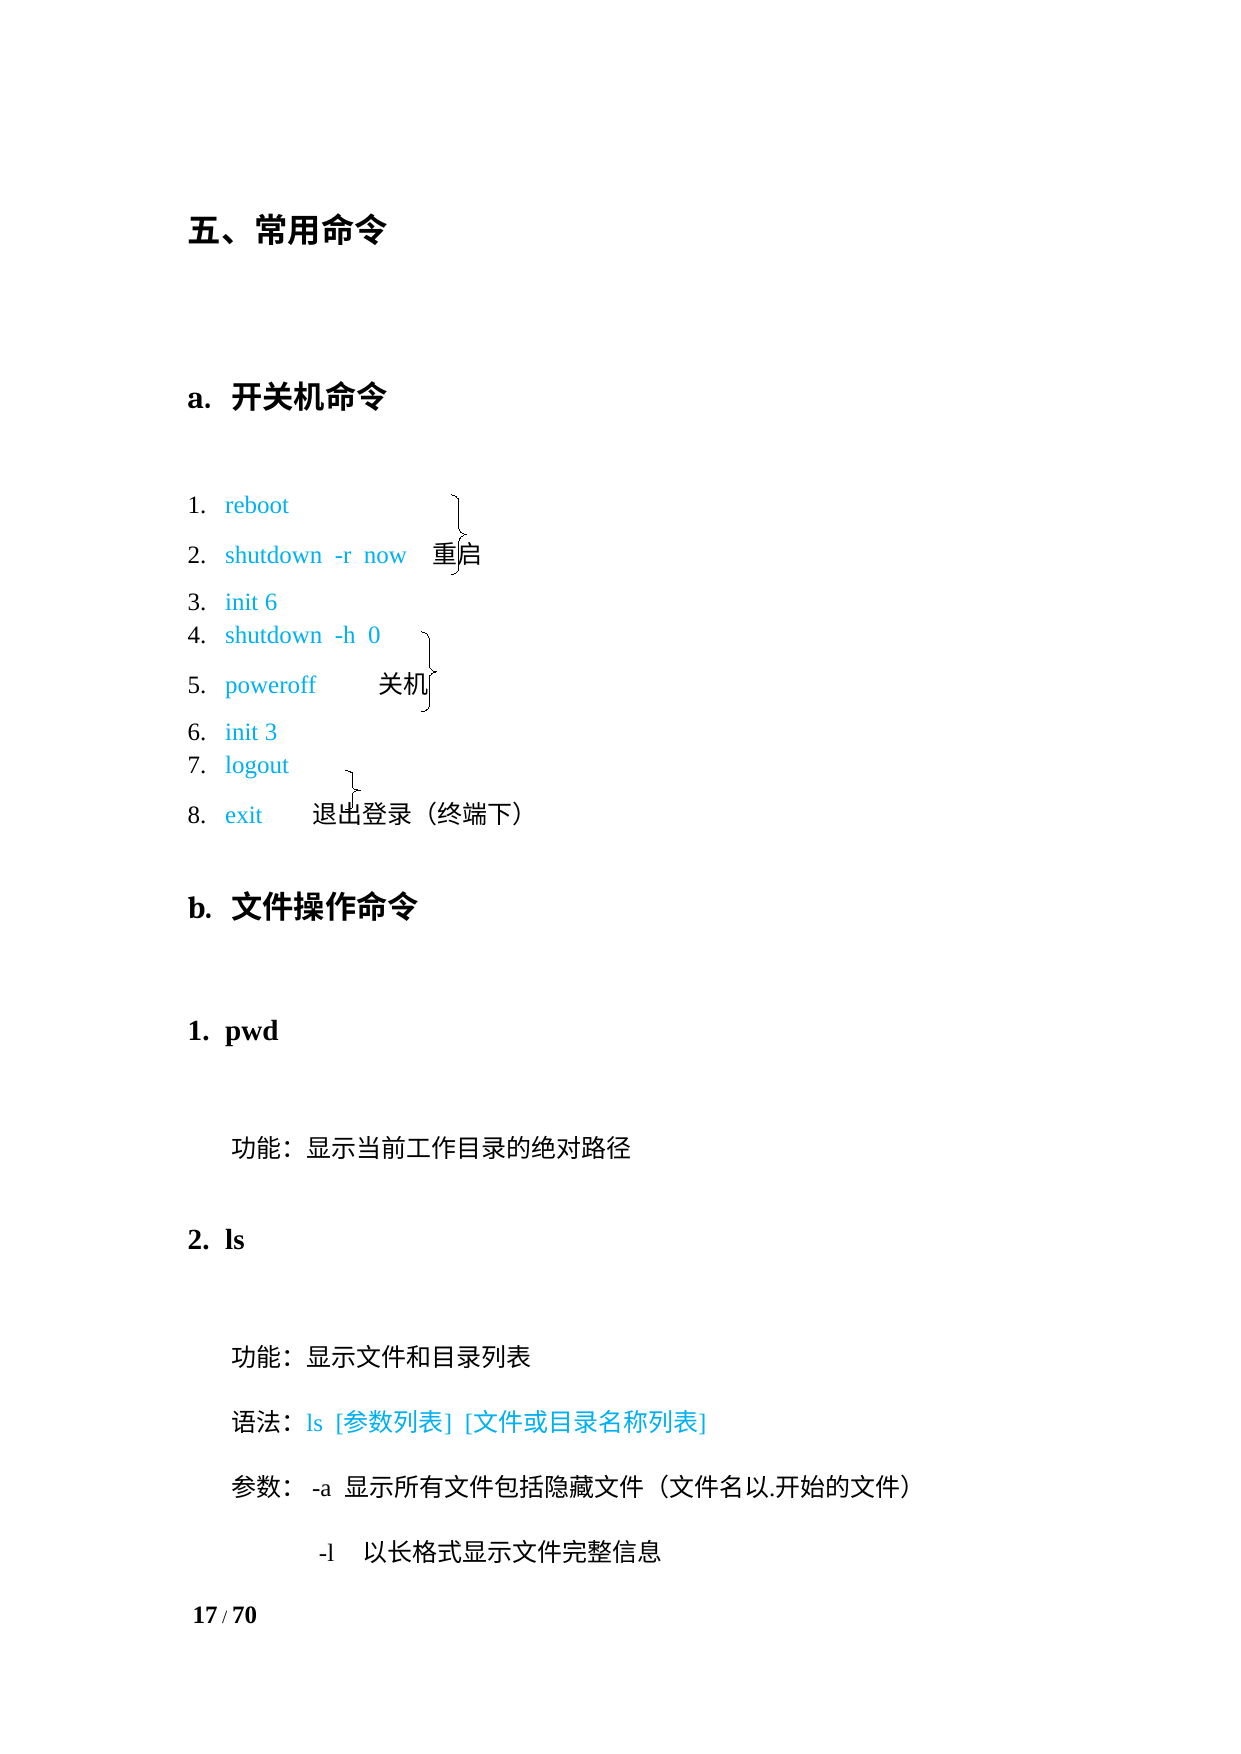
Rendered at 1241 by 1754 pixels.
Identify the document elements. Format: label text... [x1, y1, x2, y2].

subtitle 五、常用命令 [187, 196, 1053, 261]
list 功能：显示当前工作目录的绝对路径 [231, 1114, 1053, 1179]
text 功能：显示文件和目录列表 [231, 1323, 1053, 1388]
subtitle pwd [187, 997, 1053, 1062]
list shutdown -h 0 [187, 618, 1053, 650]
list init 3 [187, 715, 1053, 748]
list init 6 [187, 585, 1053, 618]
list logout [187, 748, 1053, 780]
subtitle b. 文件操作命令 [187, 872, 1053, 937]
text 参数： -a 显示所有文件包括隐藏文件（文件名以.开始的文件） [231, 1453, 1053, 1518]
list exit 退出登录（终端下） [187, 780, 1053, 845]
list shutdown -r now 重启 [187, 520, 1053, 585]
text 语法：ls [参数列表] [文件或目录名称列表] [231, 1388, 1053, 1453]
list poweroff 关机 [187, 650, 1053, 715]
text -l 以长格式显示文件完整信息 [231, 1518, 1053, 1583]
subtitle ls [187, 1206, 1053, 1271]
subtitle a. 开关机命令 [187, 363, 1053, 428]
list reboot [187, 488, 1053, 520]
